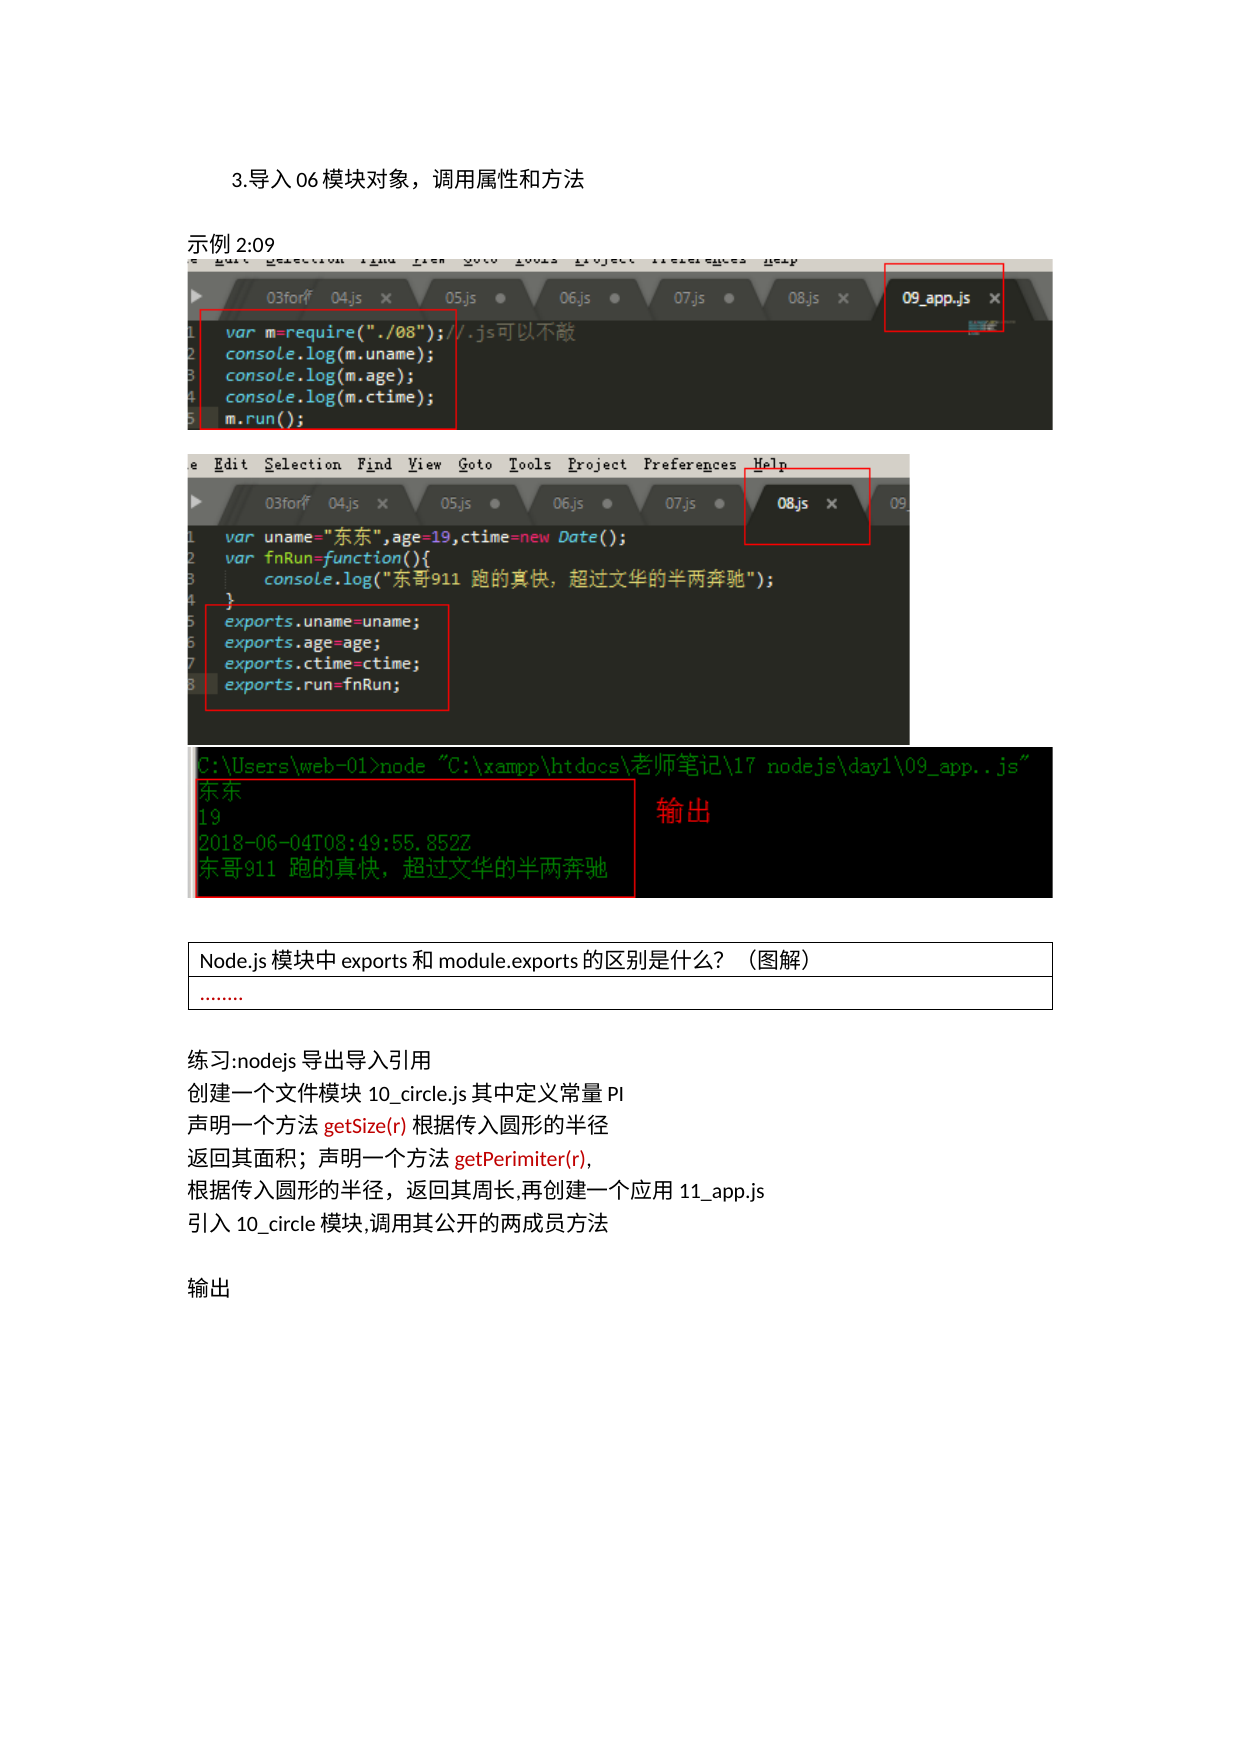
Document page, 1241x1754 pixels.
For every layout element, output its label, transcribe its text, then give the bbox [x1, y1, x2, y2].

table_cell ........ [189, 977, 1052, 1009]
table_header Node.js模块中exports和module.exports的区别是什么？（图解） [189, 943, 1052, 976]
text 示例2:09 [187, 227, 1053, 259]
text 声明一个方法 getSize(r) 根据传入圆形的半径 [187, 1108, 1053, 1140]
text 返回其面积；声明一个方法getPerimiter(r), [187, 1140, 1053, 1173]
text 创建一个文件模块 10_circle.js 其中定义常量PI [187, 1075, 1053, 1108]
text 输出 [187, 1270, 1053, 1303]
picture [187, 259, 1053, 430]
picture [187, 454, 910, 745]
text 3.导入06模块对象，调用属性和方法 [187, 162, 1053, 194]
text 引入10_circle模块,调用其公开的两成员方法 [187, 1205, 1053, 1238]
text 根据传入圆形的半径，返回其周长,再创建一个应用11_app.js [187, 1173, 1053, 1205]
picture [187, 747, 1053, 898]
text 练习:nodejs 导出导入引用 [187, 1043, 1053, 1075]
